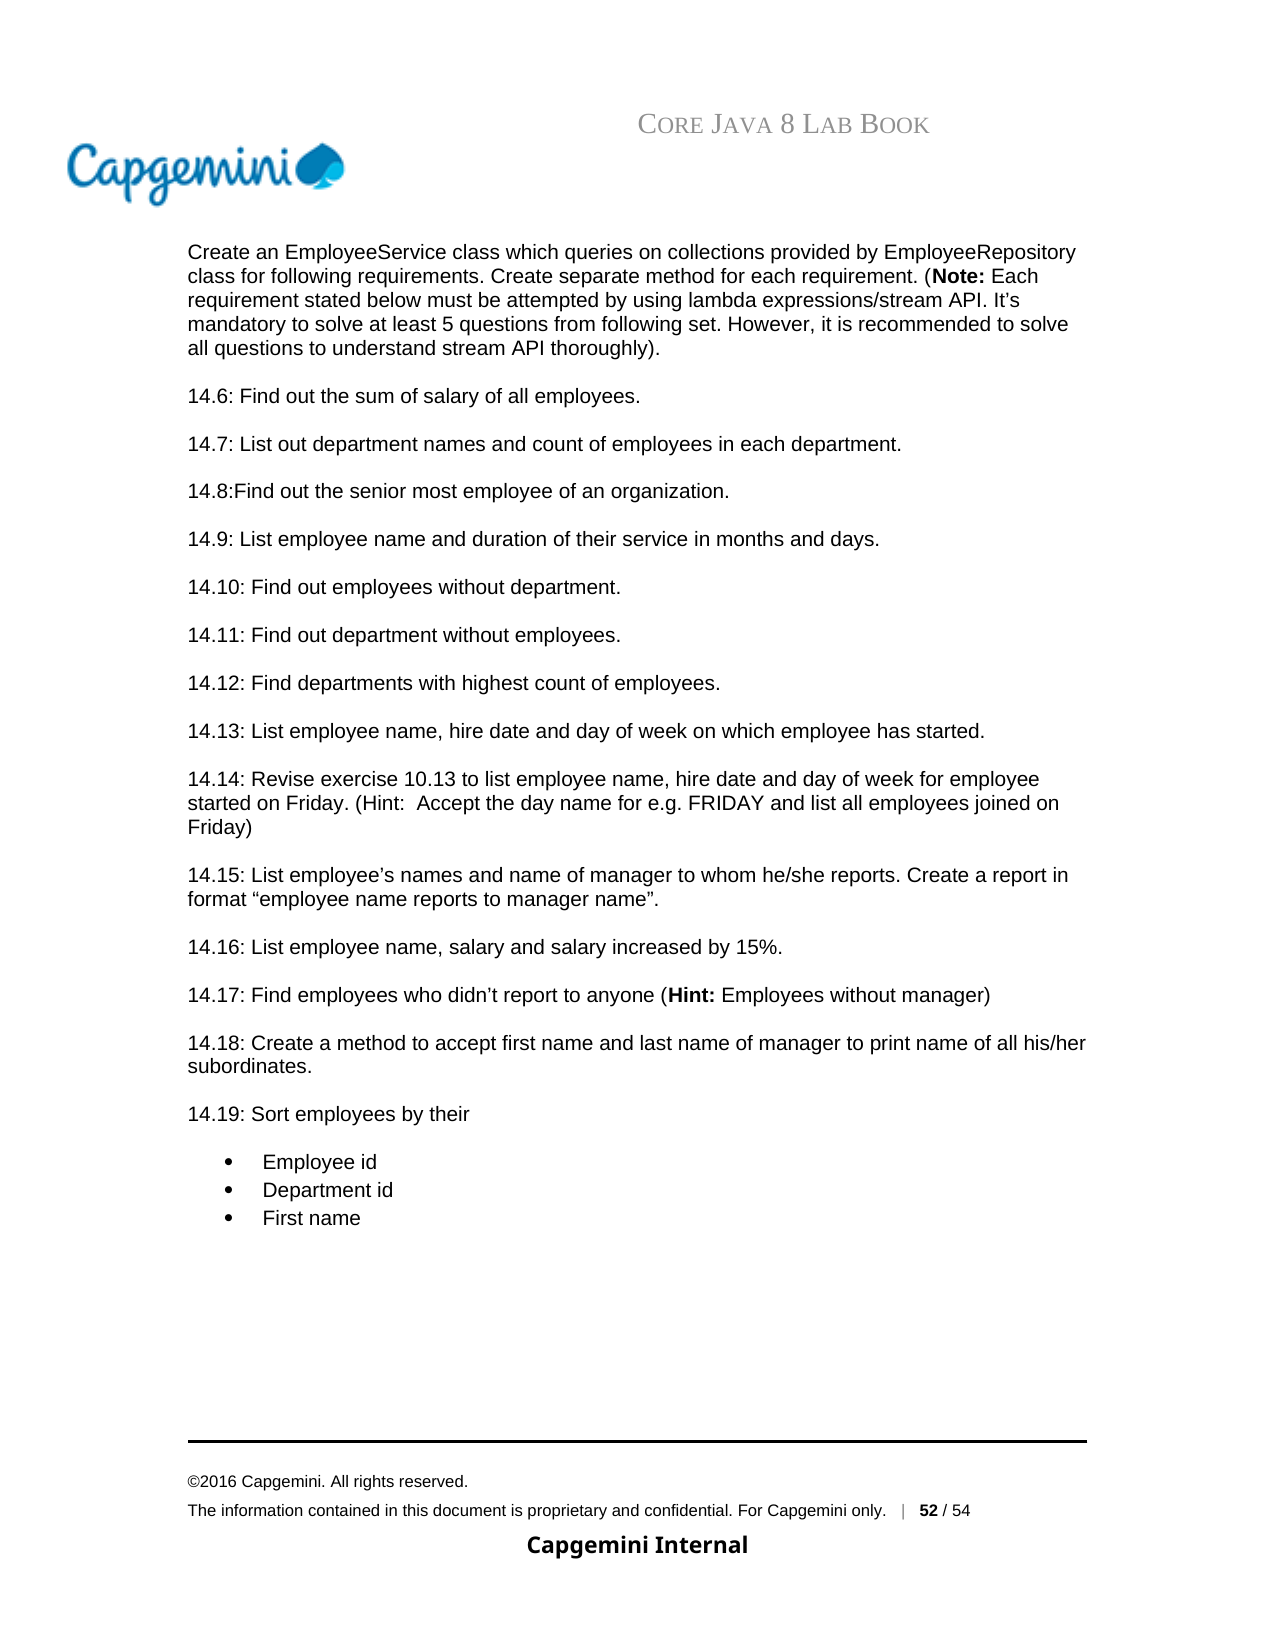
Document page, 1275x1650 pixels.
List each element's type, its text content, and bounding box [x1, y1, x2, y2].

text 14.14: Revise exercise 10.13 to list employee name, hire date and day of week for employee started on Friday. (Hint: Accept the day name for e.g. FRIDAY and list all employees joined on Friday) [187, 767, 1087, 839]
text 14.11: Find out department without employees. [187, 623, 1087, 647]
text 14.13: List employee name, hire date and day of week on which employee has started. [187, 719, 1087, 743]
text 14.19: Sort employees by their [187, 1102, 1087, 1126]
text Create an EmployeeService class which queries on collections provided by EmployeeRepository class for following requirements. Create separate method for each requirement. (Note: Each requirement stated below must be attempted by using lambda expressions/stream API. It’s mandatory to solve at least 5 questions from following set. However, it is recommended to solve all questions to understand stream API thoroughly). [187, 240, 1087, 359]
text 14.15: List employee’s names and name of manager to whom he/she reports. Create a report in format “employee name reports to manager name”. [187, 863, 1087, 911]
text 14.7: List out department names and count of employees in each department. [187, 431, 1087, 455]
text 14.16: List employee name, salary and salary increased by 15%. [187, 934, 1087, 958]
text 14.9: List employee name and duration of their service in months and days. [187, 527, 1087, 551]
picture [66, 134, 348, 216]
text 14.6: Find out the sum of salary of all employees. [187, 383, 1087, 407]
list Employee id [225, 1150, 1087, 1174]
list First name [225, 1205, 1087, 1229]
text 14.17: Find employees who didn’t report to anyone (Hint: Employees without manager) [187, 982, 1087, 1006]
list Department id [225, 1178, 1087, 1202]
text 14.8:Find out the senior most employee of an organization. [187, 479, 1087, 503]
text 14.18: Create a method to accept first name and last name of manager to print name of all his/her subordinates. [187, 1030, 1087, 1078]
text 14.12: Find departments with highest count of employees. [187, 671, 1087, 695]
text 14.10: Find out employees without department. [187, 575, 1087, 599]
